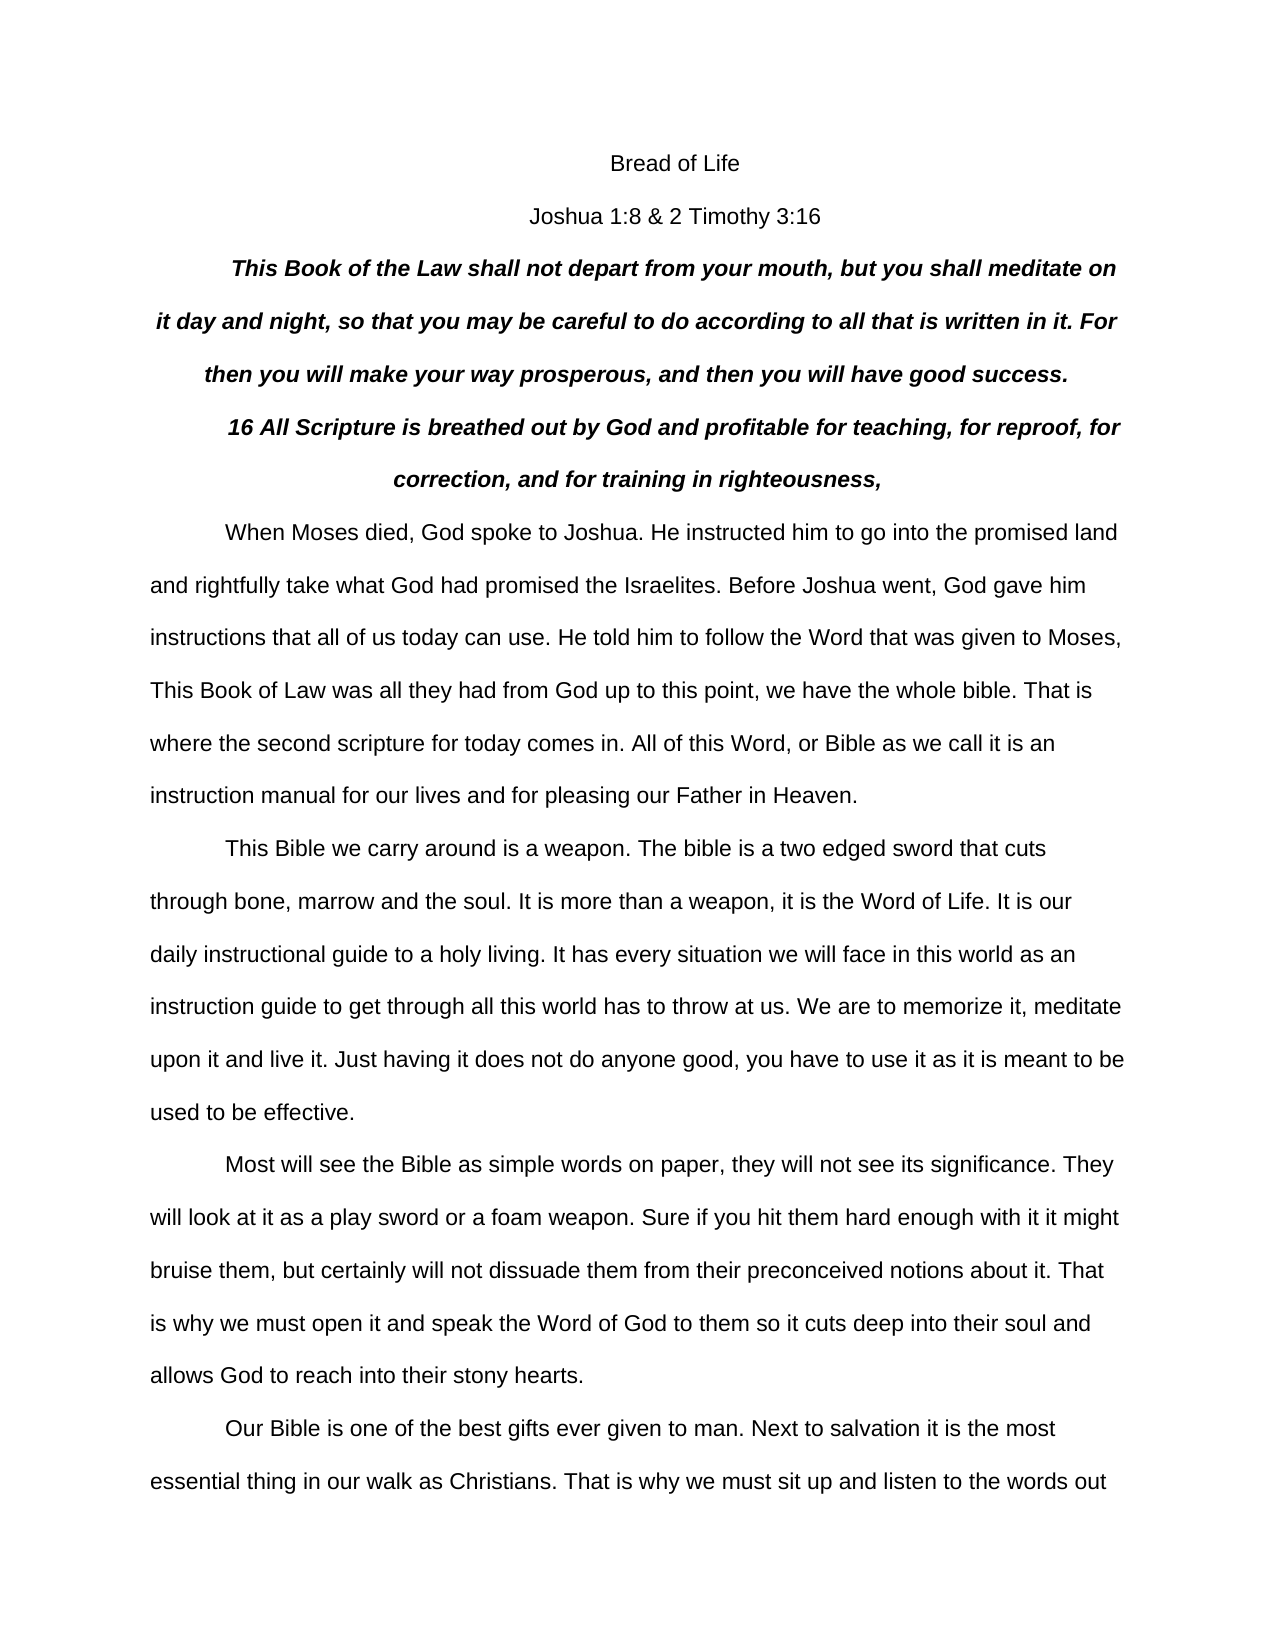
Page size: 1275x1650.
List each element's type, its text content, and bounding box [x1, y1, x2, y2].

text This Book of the Law shall not depart from your mouth, but you shall meditate on it day and night, so that you may be careful to do according to all that is written in it. For then you will make your way prosperous, and then you will have good success. [150, 255, 1125, 387]
text When Moses died, God spoke to Joshua. He instructed him to go into the promised land and rightfully take what God had promised the Israelites. Before Joshua went, God gave him instructions that all of us today can use. He told him to follow the Word that was given to Moses, This Book of Law was all they had from God up to this point, we have the whole bible. That is where the second scripture for today comes in. All of this Word, or Bible as we call it is an instruction manual for our lives and for pleasing our Father in Heaven. [150, 519, 1125, 809]
text Joshua 1:8 & 2 Timothy 3:16 [150, 203, 1125, 229]
text This Bible we carry around is a weapon. The bible is a two edged sword that cuts through bone, marrow and the soul. It is more than a weapon, it is the Word of Life. It is our daily instructional guide to a holy living. It has every situation we will face in this world as an instruction guide to get through all this world has to throw at us. We are to memorize it, meditate upon it and live it. Just having it does not do anyone good, you have to use it as it is meant to be used to be effective. [150, 835, 1125, 1125]
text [150, 1415, 1125, 1494]
text Bread of Life [150, 150, 1125, 176]
text 16 All Scripture is breathed out by God and profitable for teaching, for reproof, for correction, and for training in righteousness, [150, 413, 1125, 493]
text Most will see the Bible as simple words on paper, they will not see its significance. They will look at it as a play sword or a foam weapon. Sure if you hit them hard enough with it it might bruise them, but certainly will not dissuade them from their preconceived notions about it. That is why we must open it and speak the Word of God to them so it cuts deep into their soul and allows God to reach into their stony hearts. [150, 1151, 1125, 1389]
